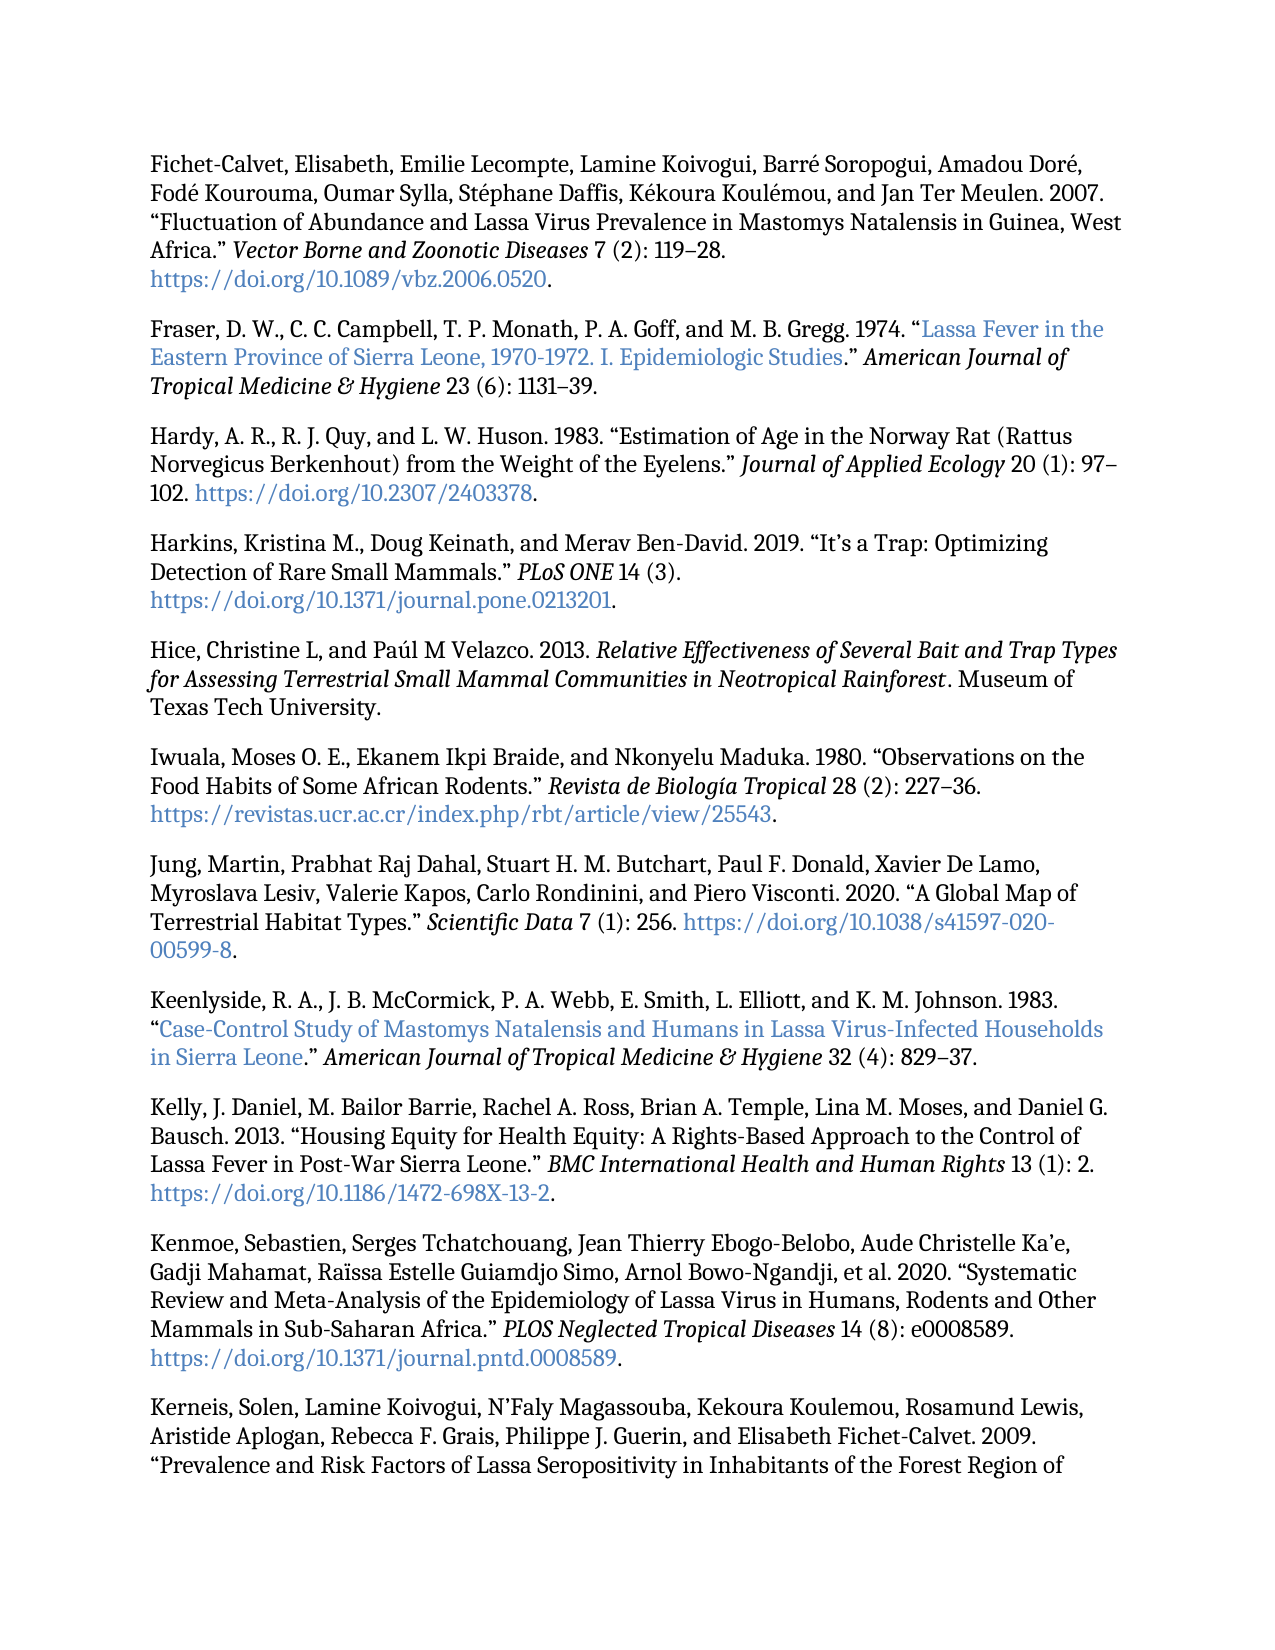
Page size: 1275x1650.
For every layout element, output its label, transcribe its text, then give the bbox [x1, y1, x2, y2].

text Hice, Christine L, and Paúl M Velazco. 2013. Relative Effectiveness of Several Bait and Trap Types for Assessing Terrestrial Small Mammal Communities in Neotropical Rainforest. Museum of Texas Tech University. [150, 636, 1125, 722]
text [150, 1393, 1125, 1479]
text Hardy, A. R., R. J. Quy, and L. W. Huson. 1983. “Estimation of Age in the Norway Rat (Rattus Norvegicus Berkenhout) from the Weight of the Eyelens.” Journal of Applied Ecology 20 (1): 97–102. https://doi.org/10.2307/2403378. [150, 422, 1125, 508]
text Harkins, Kristina M., Doug Keinath, and Merav Ben-David. 2019. “It’s a Trap: Optimizing Detection of Rare Small Mammals.” PLoS ONE 14 (3). https://doi.org/10.1371/journal.pone.0213201. [150, 529, 1125, 615]
text Fichet-Calvet, Elisabeth, Emilie Lecompte, Lamine Koivogui, Barré Soropogui, Amadou Doré, Fodé Kourouma, Oumar Sylla, Stéphane Daffis, Kékoura Koulémou, and Jan Ter Meulen. 2007. “Fluctuation of Abundance and Lassa Virus Prevalence in Mastomys Natalensis in Guinea, West Africa.” Vector Borne and Zoonotic Diseases 7 (2): 119–28. https://doi.org/10.1089/vbz.2006.0520. [150, 150, 1125, 294]
text Jung, Martin, Prabhat Raj Dahal, Stuart H. M. Butchart, Paul F. Donald, Xavier De Lamo, Myroslava Lesiv, Valerie Kapos, Carlo Rondinini, and Piero Visconti. 2020. “A Global Map of Terrestrial Habitat Types.” Scientific Data 7 (1): 256. https://doi.org/10.1038/s41597-020-00599-8. [150, 850, 1125, 965]
text Fraser, D. W., C. C. Campbell, T. P. Monath, P. A. Goff, and M. B. Gregg. 1974. “Lassa Fever in the Eastern Province of Sierra Leone, 1970-1972. I. Epidemiologic Studies.” American Journal of Tropical Medicine & Hygiene 23 (6): 1131–39. [150, 314, 1125, 401]
text Iwuala, Moses O. E., Ekanem Ikpi Braide, and Nkonyelu Maduka. 1980. “Observations on the Food Habits of Some African Rodents.” Revista de Biología Tropical 28 (2): 227–36. https://revistas.ucr.ac.cr/index.php/rbt/article/view/25543. [150, 743, 1125, 829]
text Keenlyside, R. A., J. B. McCormick, P. A. Webb, E. Smith, L. Elliott, and K. M. Johnson. 1983. “Case-Control Study of Mastomys Natalensis and Humans in Lassa Virus-Infected Households in Sierra Leone.” American Journal of Tropical Medicine & Hygiene 32 (4): 829–37. [150, 986, 1125, 1072]
text Kenmoe, Sebastien, Serges Tchatchouang, Jean Thierry Ebogo-Belobo, Aude Christelle Ka’e, Gadji Mahamat, Raïssa Estelle Guiamdjo Simo, Arnol Bowo-Ngandji, et al. 2020. “Systematic Review and Meta-Analysis of the Epidemiology of Lassa Virus in Humans, Rodents and Other Mammals in Sub-Saharan Africa.” PLOS Neglected Tropical Diseases 14 (8): e0008589. https://doi.org/10.1371/journal.pntd.0008589. [150, 1229, 1125, 1372]
text Kelly, J. Daniel, M. Bailor Barrie, Rachel A. Ross, Brian A. Temple, Lina M. Moses, and Daniel G. Bausch. 2013. “Housing Equity for Health Equity: A Rights-Based Approach to the Control of Lassa Fever in Post-War Sierra Leone.” BMC International Health and Human Rights 13 (1): 2. https://doi.org/10.1186/1472-698X-13-2. [150, 1093, 1125, 1208]
